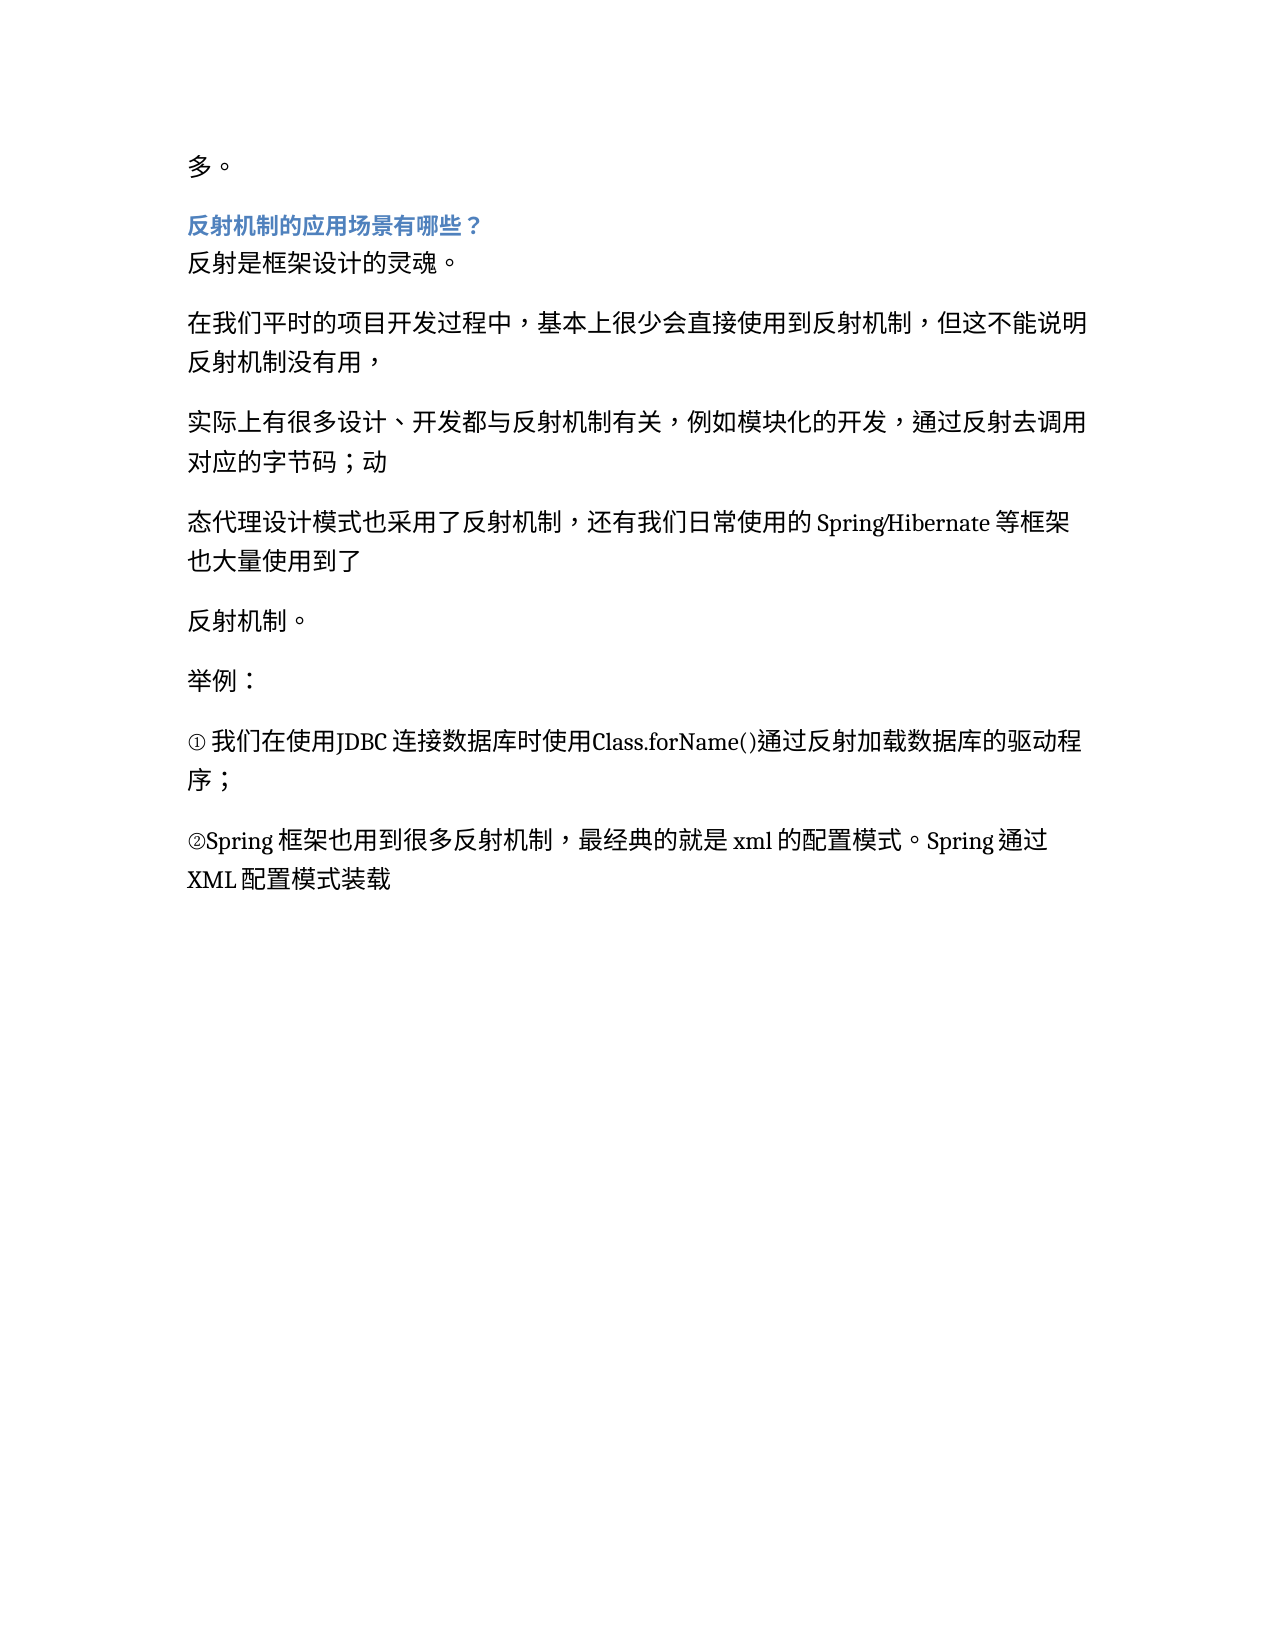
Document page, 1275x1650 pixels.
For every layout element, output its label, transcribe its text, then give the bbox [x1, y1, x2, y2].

text ②Spring框架也⽤到很多反射机制，最经典的就是xml的配置模式。Spring通过XML配置模式装载 [187, 823, 1087, 896]
text 反射是框架设计的灵魂。 [187, 246, 1087, 280]
text 举例： [187, 663, 1087, 697]
text 反射机制。 [187, 603, 1087, 637]
text 态代理设计模式也采⽤了反射机制，还有我们⽇常使⽤的Spring∕Hibernate等框架也⼤量使⽤到了 [187, 504, 1087, 577]
text 多。 [187, 150, 1087, 184]
text ①我们在使⽤JDBC连接数据库时使⽤Class.forName()通过反射加载数据库的驱动程序； [187, 723, 1087, 797]
subtitle 反射机制的应⽤场景有哪些？ [187, 210, 1087, 241]
text 实际上有很多设计、开发都与反射机制有关，例如模块化的开发，通过反射去调⽤对应的字节码；动 [187, 405, 1087, 478]
text 在我们平时的项⽬开发过程中，基本上很少会直接使⽤到反射机制，但这不能说明反射机制没有⽤， [187, 306, 1087, 379]
